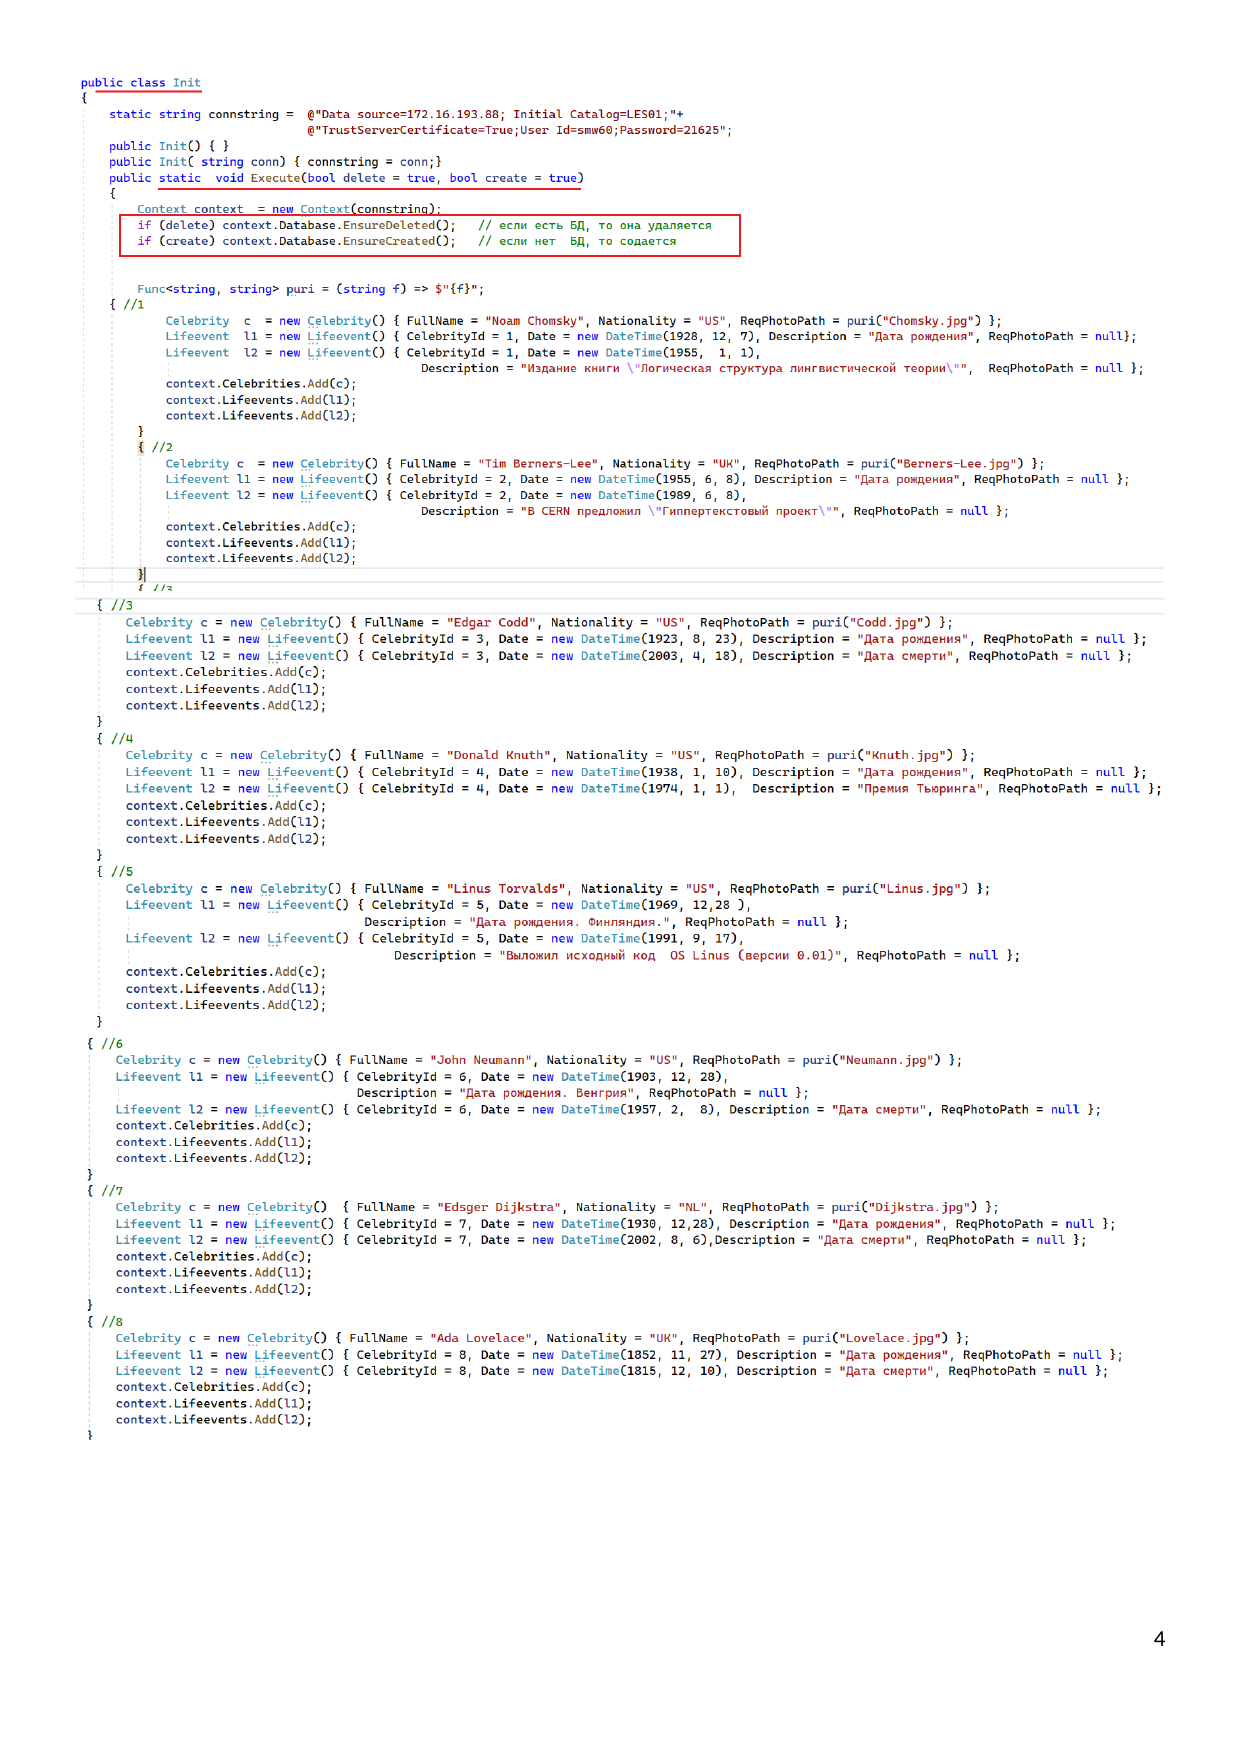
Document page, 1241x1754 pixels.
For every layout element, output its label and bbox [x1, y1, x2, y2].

picture [75, 595, 1165, 1030]
picture [75, 75, 1164, 591]
picture [75, 1033, 1164, 1440]
